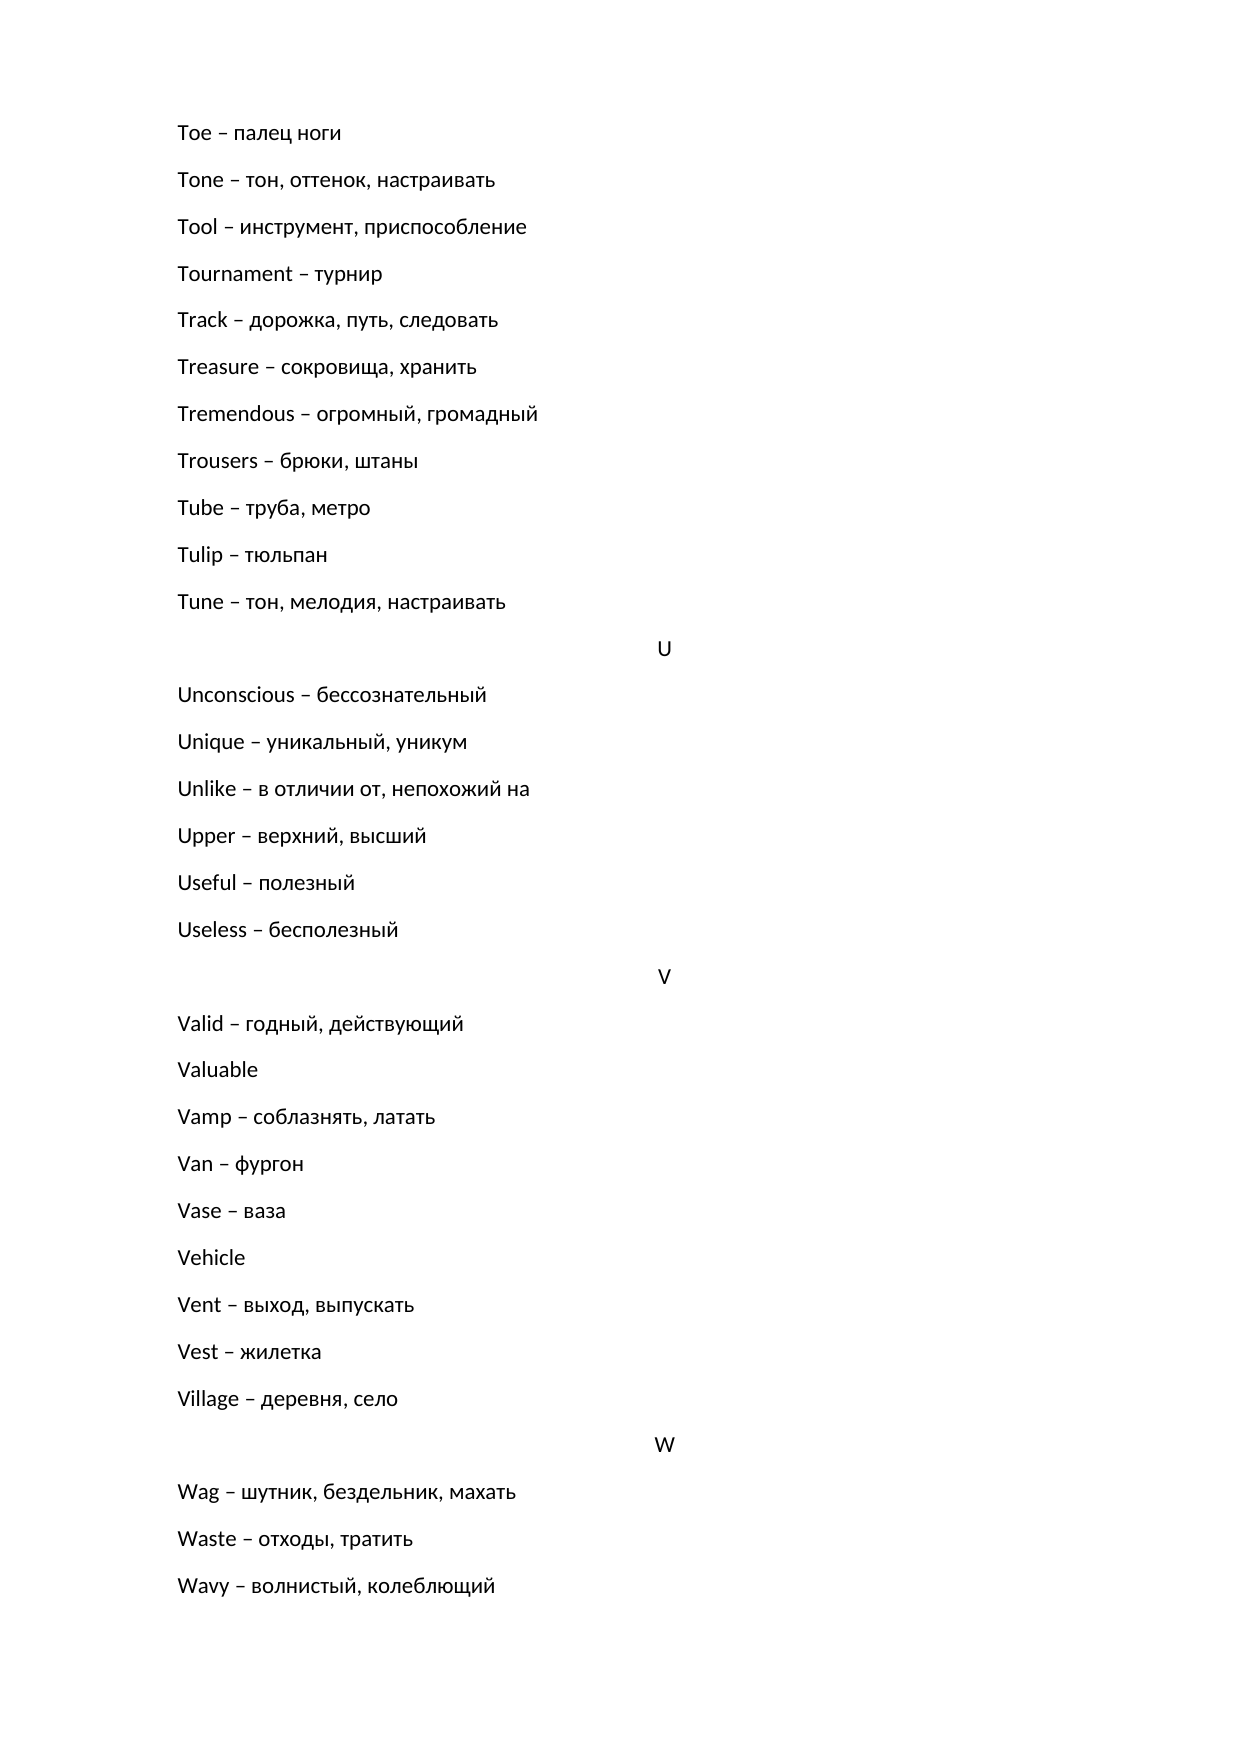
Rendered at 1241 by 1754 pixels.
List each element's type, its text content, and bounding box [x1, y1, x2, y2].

text Toe – палец ноги [177, 118, 1152, 146]
text Waste – отходы, тратить [177, 1524, 1152, 1552]
text Unconscious – бессознательный [177, 681, 1152, 709]
text Vent – выход, выпускать [177, 1290, 1152, 1318]
text Tulip – тюльпан [177, 540, 1152, 568]
text W [177, 1431, 1152, 1459]
text Tune – тон, мелодия, настраивать [177, 587, 1152, 615]
text Wavy – волнистый, колеблющий [177, 1571, 1152, 1599]
text Valuable [177, 1056, 1152, 1084]
text Useless – бесполезный [177, 915, 1152, 943]
text Trousers – брюки, штаны [177, 446, 1152, 474]
text Tool – инструмент, приспособление [177, 212, 1152, 240]
text Upper – верхний, высший [177, 821, 1152, 849]
text Vase – ваза [177, 1196, 1152, 1224]
text Vehicle [177, 1243, 1152, 1271]
text Vamp – соблазнять, латать [177, 1102, 1152, 1131]
text Wag – шутник, бездельник, махать [177, 1477, 1152, 1506]
text Tube – труба, метро [177, 493, 1152, 521]
text V [177, 962, 1152, 990]
text Village – деревня, село [177, 1384, 1152, 1412]
text Track – дорожка, путь, следовать [177, 306, 1152, 334]
text Vest – жилетка [177, 1337, 1152, 1365]
text Useful – полезный [177, 868, 1152, 896]
text Valid – годный, действующий [177, 1009, 1152, 1037]
text Unlike – в отличии от, непохожий на [177, 774, 1152, 802]
text Unique – уникальный, уникум [177, 727, 1152, 756]
text Treasure – сокровища, хранить [177, 352, 1152, 381]
text Tremendous – огромный, громадный [177, 399, 1152, 427]
text Van – фургон [177, 1149, 1152, 1177]
text U [177, 634, 1152, 662]
text Tone – тон, оттенок, настраивать [177, 165, 1152, 193]
text Tournament – турнир [177, 259, 1152, 287]
